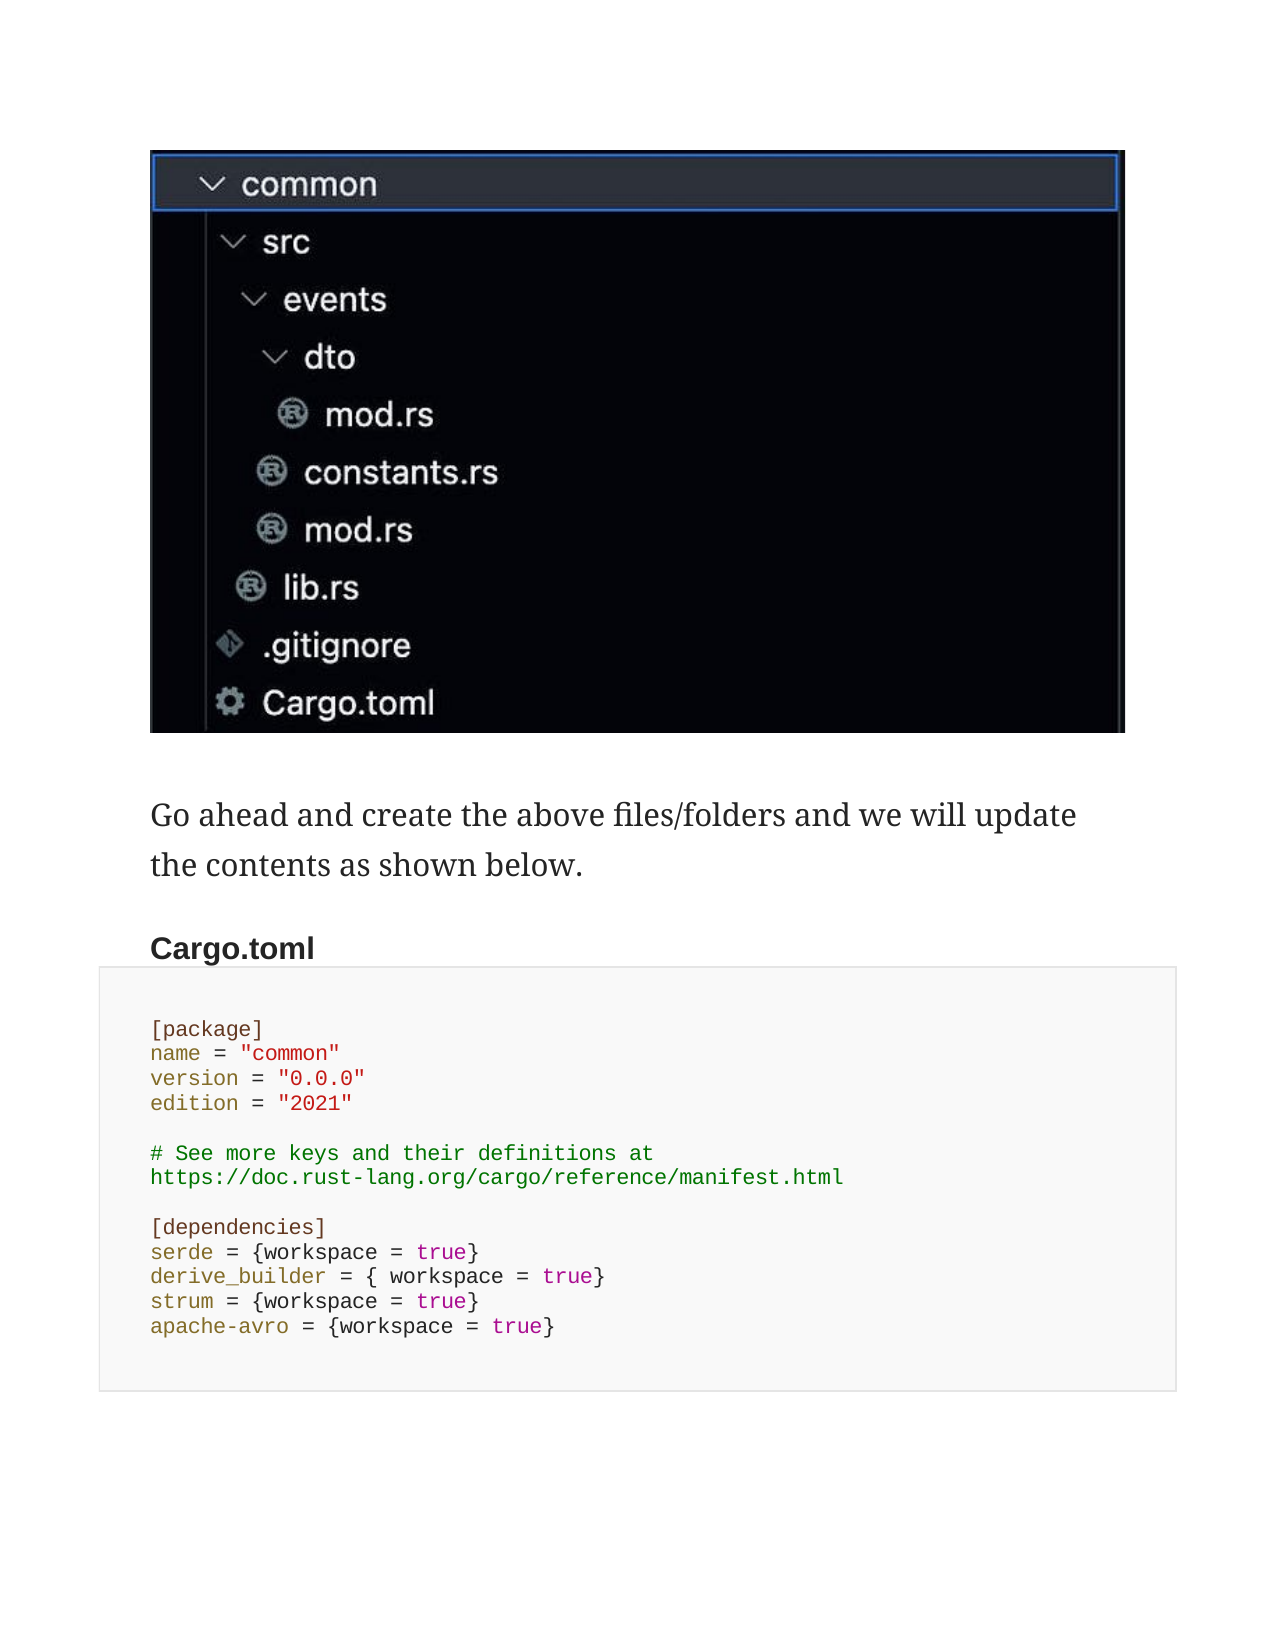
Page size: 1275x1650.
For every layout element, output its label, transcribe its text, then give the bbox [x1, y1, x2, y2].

text Go ahead and create the above files/folders and we will update the contents as shown below. [150, 786, 1125, 886]
text Cargo.toml [150, 929, 1125, 966]
picture [150, 150, 1125, 733]
text [package] name = "common" version = "0.0.0" edition = "2021" # See more keys and their definitions at https://doc.rust-lang.org/cargo/reference/manifest.html [dependencies] serde = {workspace = true} derive_builder = { workspace = true} strum = {workspace = true} apache-avro = {workspace = true} [100, 968, 1175, 1390]
